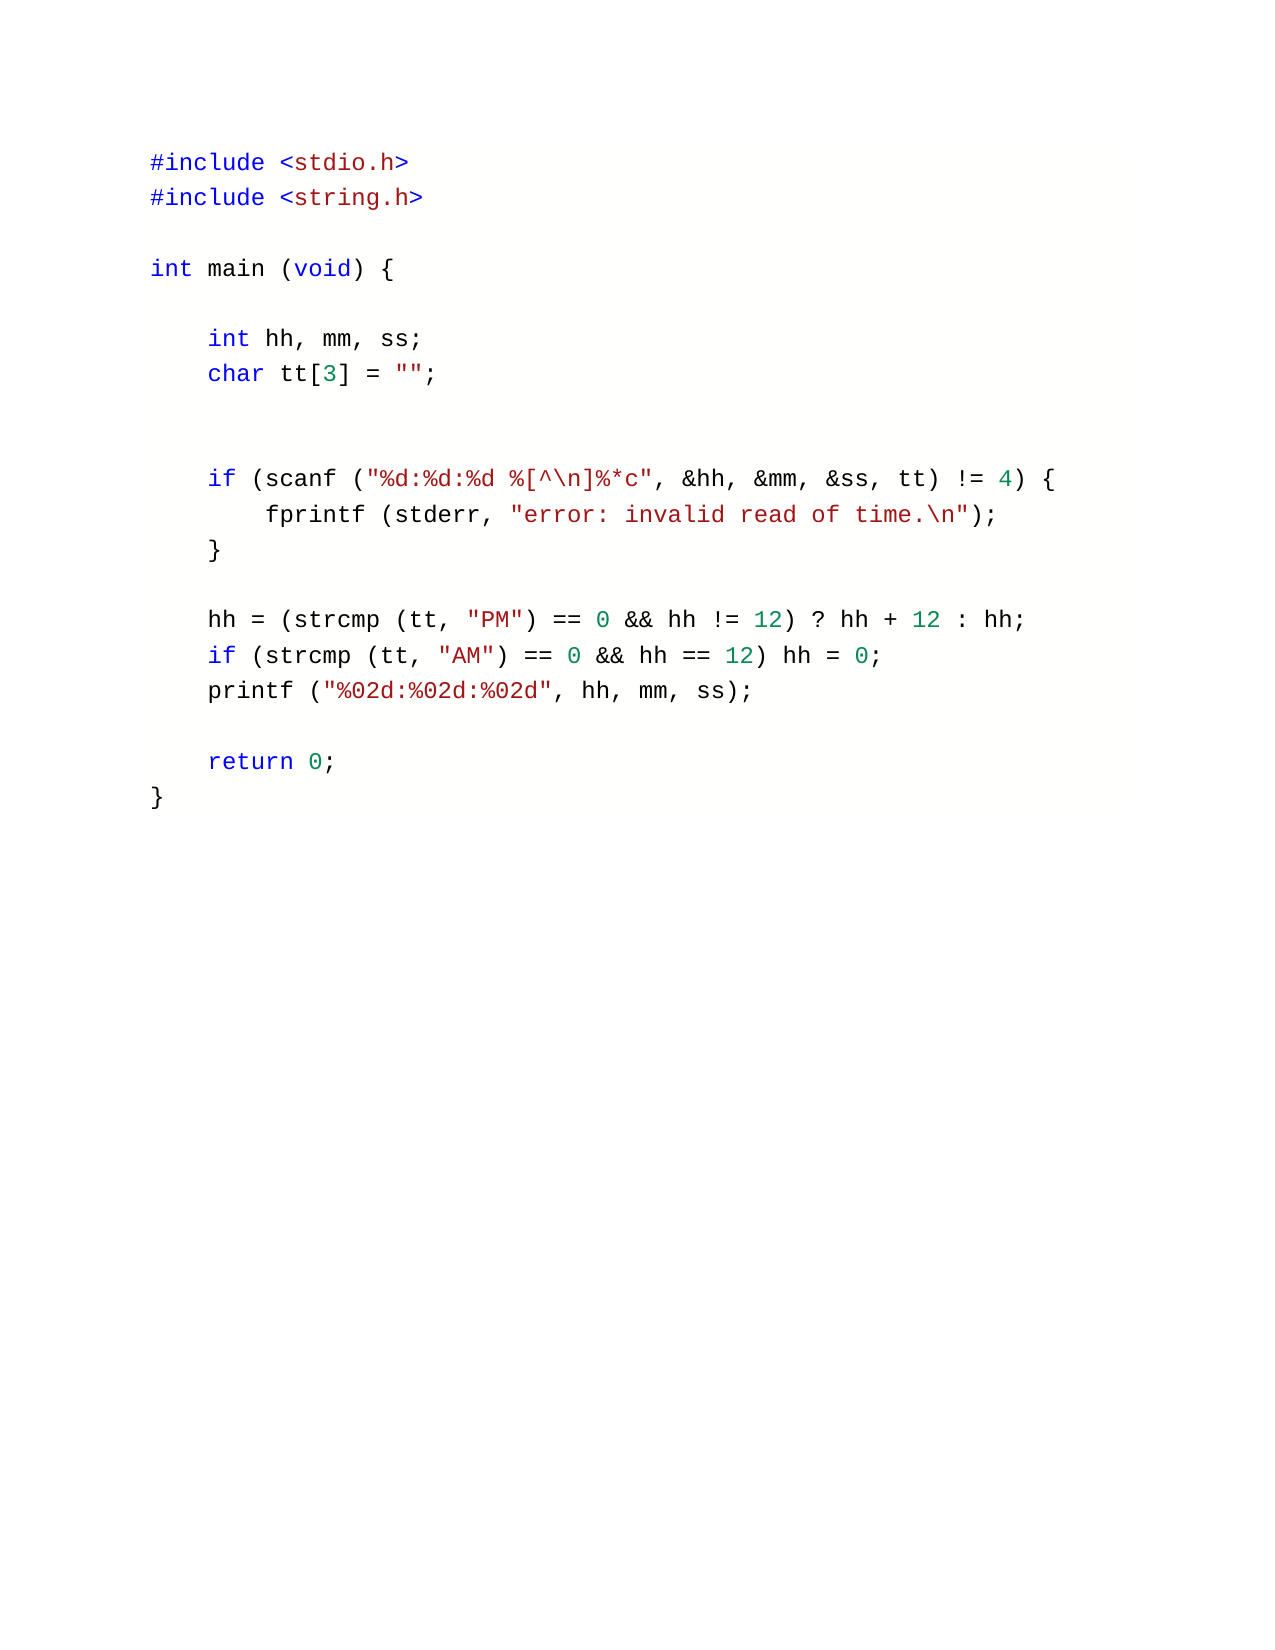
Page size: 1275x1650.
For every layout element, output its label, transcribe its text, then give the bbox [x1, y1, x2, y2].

text } [150, 537, 1125, 564]
text } [150, 784, 1125, 812]
text #include <string.h> [150, 185, 1125, 212]
text return 0; [150, 749, 1125, 776]
text #include <stdio.h> [150, 150, 1125, 177]
text char tt[3] = ""; [150, 362, 1125, 389]
text printf ("%02d:%02d:%02d", hh, mm, ss); [150, 678, 1125, 706]
text int hh, mm, ss; [150, 327, 1125, 354]
text if (scanf ("%d:%d:%d %[^\n]%*c", &hh, &mm, &ss, tt) != 4) { [150, 467, 1125, 494]
text if (strcmp (tt, "AM") == 0 && hh == 12) hh = 0; [150, 643, 1125, 670]
text fprintf (stderr, "error: invalid read of time.\n"); [150, 502, 1125, 529]
text int main (void) { [150, 256, 1125, 283]
text hh = (strcmp (tt, "PM") == 0 && hh != 12) ? hh + 12 : hh; [150, 608, 1125, 635]
